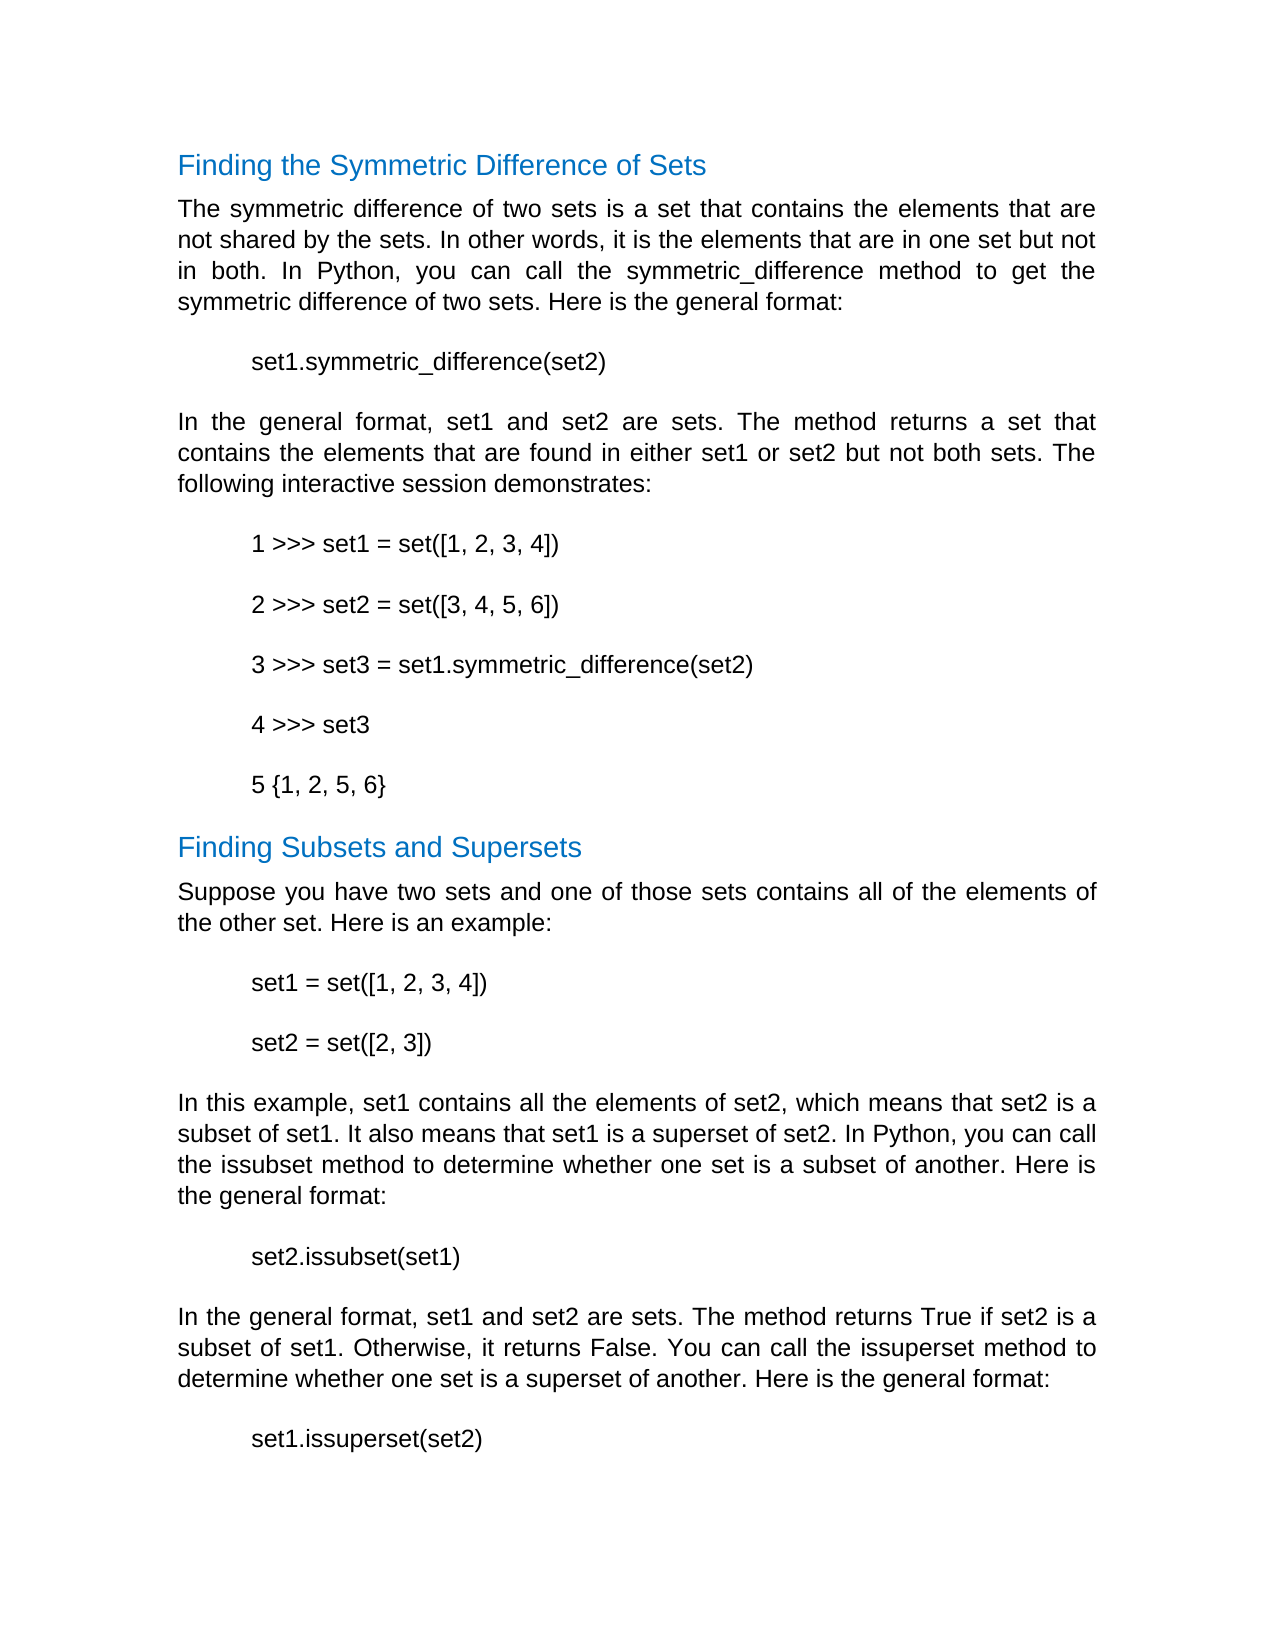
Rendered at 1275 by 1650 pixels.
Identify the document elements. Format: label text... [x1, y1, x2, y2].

text The symmetric difference of two sets is a set that contains the elements that are not shared by the sets. In other words, it is the elements that are in one set but not in both. In Python, you can call the symmetric_difference method to get the symmetric difference of two sets. Here is the general format: [177, 194, 1098, 316]
text 2 >>> set2 = set([3, 4, 5, 6]) [251, 590, 1098, 618]
text set1.symmetric_difference(set2) [177, 347, 1098, 376]
text 3 >>> set3 = set1.symmetric_difference(set2) [177, 650, 1098, 679]
text Suppose you have two sets and one of those sets contains all of the elements of the other set. Here is an example: [177, 877, 1098, 936]
text set2.issubset(set1) [177, 1242, 1098, 1270]
text 4 >>> set3 [177, 710, 1098, 739]
text In the general format, set1 and set2 are sets. The method returns a set that contains the elements that are found in either set1 or set2 but not both sets. The following interactive session demonstrates: [177, 407, 1098, 498]
text set1.issuperset(set2) [177, 1424, 1098, 1453]
text set1 = set([1, 2, 3, 4]) [177, 968, 1098, 997]
text In this example, set1 contains all the elements of set2, which means that set2 is a subset of set1. It also means that set1 is a superset of set2. In Python, you can call the issubset method to determine whether one set is a subset of another. Here is the general format: [177, 1088, 1098, 1210]
subtitle Finding Subsets and Supersets [177, 831, 1098, 864]
text 1 >>> set1 = set([1, 2, 3, 4]) [177, 529, 1098, 558]
subtitle Finding the Symmetric Difference of Sets [177, 148, 1098, 181]
text In the general format, set1 and set2 are sets. The method returns True if set2 is a subset of set1. Otherwise, it returns False. You can call the issuperset method to determine whether one set is a superset of another. Here is the general format: [177, 1302, 1098, 1393]
text set2 = set([2, 3]) [177, 1028, 1098, 1057]
text 5 {1, 2, 5, 6} [177, 770, 1098, 799]
